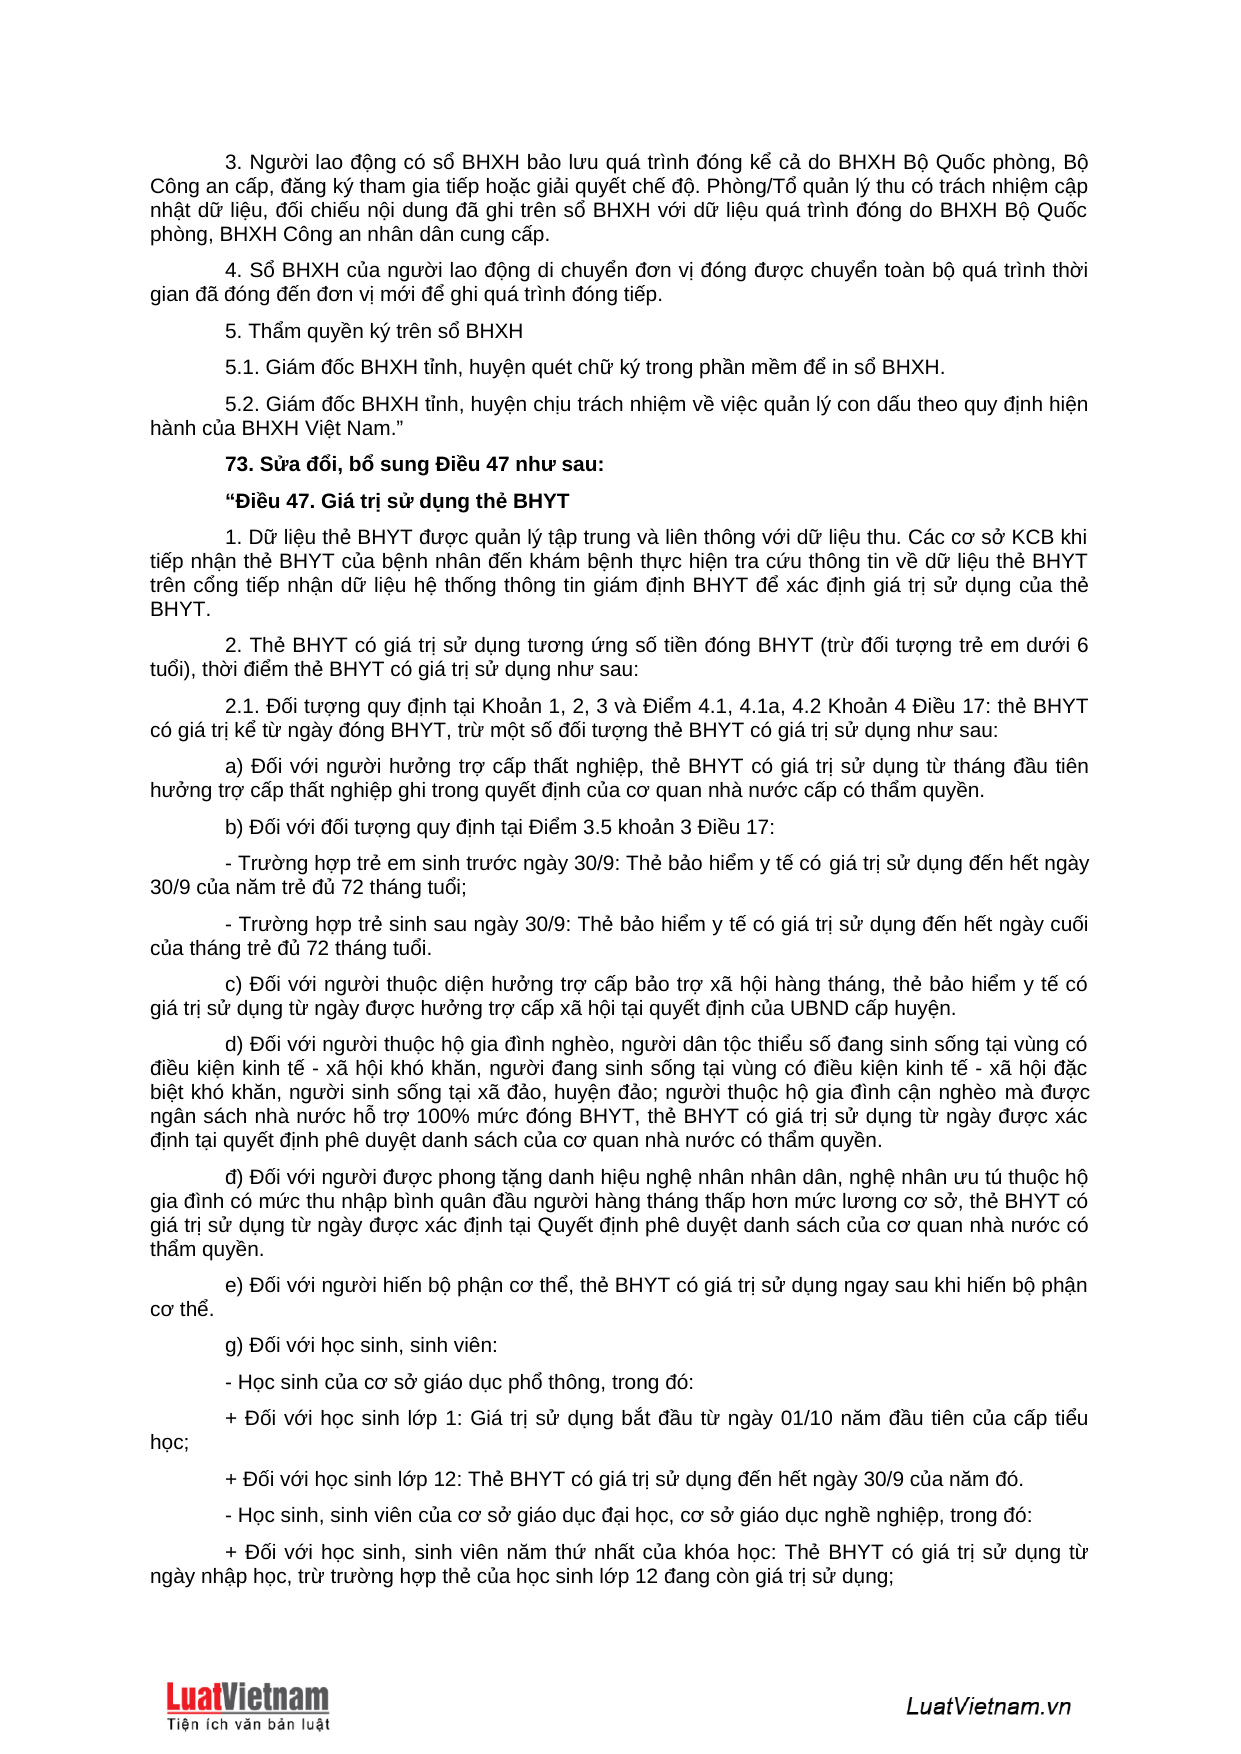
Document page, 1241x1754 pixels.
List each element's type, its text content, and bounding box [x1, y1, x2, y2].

text đ) Đối với người được phong tặng danh hiệu nghệ nhân nhân dân, nghệ nhân ưu tú thuộc hộ gia đình có mức thu nhập bình quân đầu người hàng tháng thấp hơn mức lương cơ sở, thẻ BHYT có giá trị sử dụng từ ngày được xác định tại Quyết định phê duyệt danh sách của cơ quan nhà nước có thẩm quyền. [150, 1164, 1090, 1260]
text c) Đối với người thuộc diện hưởng trợ cấp bảo trợ xã hội hàng tháng, thẻ bảo hiểm y tế có giá trị sử dụng từ ngày được hưởng trợ cấp xã hội tại quyết định của UBND cấp huyện. [150, 972, 1090, 1020]
text - Học sinh, sinh viên của cơ sở giáo dục đại học, cơ sở giáo dục nghề nghiệp, trong đó: [150, 1503, 1090, 1527]
text 73. Sửa đổi, bổ sung Điều 47 như sau: [150, 452, 1090, 476]
text + Đối với học sinh lớp 12: Thẻ BHYT có giá trị sử dụng đến hết ngày 30/9 của năm đó. [150, 1467, 1090, 1491]
text 2.1. Đối tượng quy định tại Khoản 1, 2, 3 và Điểm 4.1, 4.1a, 4.2 Khoản 4 Điều 17: thẻ BHYT có giá trị kể từ ngày đóng BHYT, trừ một số đối tượng thẻ BHYT có giá trị sử dụng như sau: [150, 694, 1090, 742]
text b) Đối với đối tượng quy định tại Điểm 3.5 khoản 3 Điều 17: [150, 814, 1090, 838]
text “Điều 47. Giá trị sử dụng thẻ BHYT [150, 488, 1090, 512]
text - Học sinh của cơ sở giáo dục phổ thông, trong đó: [150, 1370, 1090, 1394]
text 2. Thẻ BHYT có giá trị sử dụng tương ứng số tiền đóng BHYT (trừ đối tượng trẻ em dưới 6 tuổi), thời điểm thẻ BHYT có giá trị sử dụng như sau: [150, 633, 1090, 681]
text a) Đối với người hưởng trợ cấp thất nghiệp, thẻ BHYT có giá trị sử dụng từ tháng đầu tiên hưởng trợ cấp thất nghiệp ghi trong quyết định của cơ quan nhà nước cấp có thẩm quyền. [150, 754, 1090, 802]
text 5.1. Giám đốc BHXH tỉnh, huyện quét chữ ký trong phần mềm để in sổ BHXH. [150, 355, 1090, 379]
text d) Đối với người thuộc hộ gia đình nghèo, người dân tộc thiểu số đang sinh sống tại vùng có điều kiện kinh tế - xã hội khó khăn, người đang sinh sống tại vùng có điều kiện kinh tế - xã hội đặc biệt khó khăn, người sinh sống tại xã đảo, huyện đảo; người thuộc hộ gia đình cận nghèo mà được ngân sách nhà nước hỗ trợ 100% mức đóng BHYT, thẻ BHYT có giá trị sử dụng từ ngày được xác định tại quyết định phê duyệt danh sách của cơ quan nhà nước có thẩm quyền. [150, 1032, 1090, 1152]
text - Trường hợp trẻ em sinh trước ngày 30/9: Thẻ bảo hiểm y tế có giá trị sử dụng đến hết ngày 30/9 của năm trẻ đủ 72 tháng tuổi; [150, 851, 1090, 899]
text 3. Người lao động có sổ BHXH bảo lưu quá trình đóng kể cả do BHXH Bộ Quốc phòng, Bộ Công an cấp, đăng ký tham gia tiếp hoặc giải quyết chế độ. Phòng/Tổ quản lý thu có trách nhiệm cập nhật dữ liệu, đối chiếu nội dung đã ghi trên sổ BHXH với dữ liệu quá trình đóng do BHXH Bộ Quốc phòng, BHXH Công an nhân dân cung cấp. [150, 150, 1090, 246]
text - Trường hợp trẻ sinh sau ngày 30/9: Thẻ bảo hiểm y tế có giá trị sử dụng đến hết ngày cuối của tháng trẻ đủ 72 tháng tuổi. [150, 911, 1090, 959]
text 5.2. Giám đốc BHXH tỉnh, huyện chịu trách nhiệm về việc quản lý con dấu theo quy định hiện hành của BHXH Việt Nam.” [150, 392, 1090, 439]
text 1. Dữ liệu thẻ BHYT được quản lý tập trung và liên thông với dữ liệu thu. Các cơ sở KCB khi tiếp nhận thẻ BHYT của bệnh nhân đến khám bệnh thực hiện tra cứu thông tin về dữ liệu thẻ BHYT trên cổng tiếp nhận dữ liệu hệ thống thông tin giám định BHYT để xác định giá trị sử dụng của thẻ BHYT. [150, 525, 1090, 621]
text g) Đối với học sinh, sinh viên: [150, 1333, 1090, 1357]
text 5. Thẩm quyền ký trên sổ BHXH [150, 319, 1090, 343]
text + Đối với học sinh lớp 1: Giá trị sử dụng bắt đầu từ ngày 01/10 năm đầu tiên của cấp tiểu học; [150, 1406, 1090, 1454]
text + Đối với học sinh, sinh viên năm thứ nhất của khóa học: Thẻ BHYT có giá trị sử dụng từ ngày nhập học, trừ trường hợp thẻ của học sinh lớp 12 đang còn giá trị sử dụng; [150, 1539, 1090, 1587]
picture [150, 1659, 1090, 1754]
text e) Đối với người hiến bộ phận cơ thể, thẻ BHYT có giá trị sử dụng ngay sau khi hiến bộ phận cơ thể. [150, 1273, 1090, 1321]
text 4. Sổ BHXH của người lao động di chuyển đơn vị đóng được chuyển toàn bộ quá trình thời gian đã đóng đến đơn vị mới để ghi quá trình đóng tiếp. [150, 258, 1090, 306]
